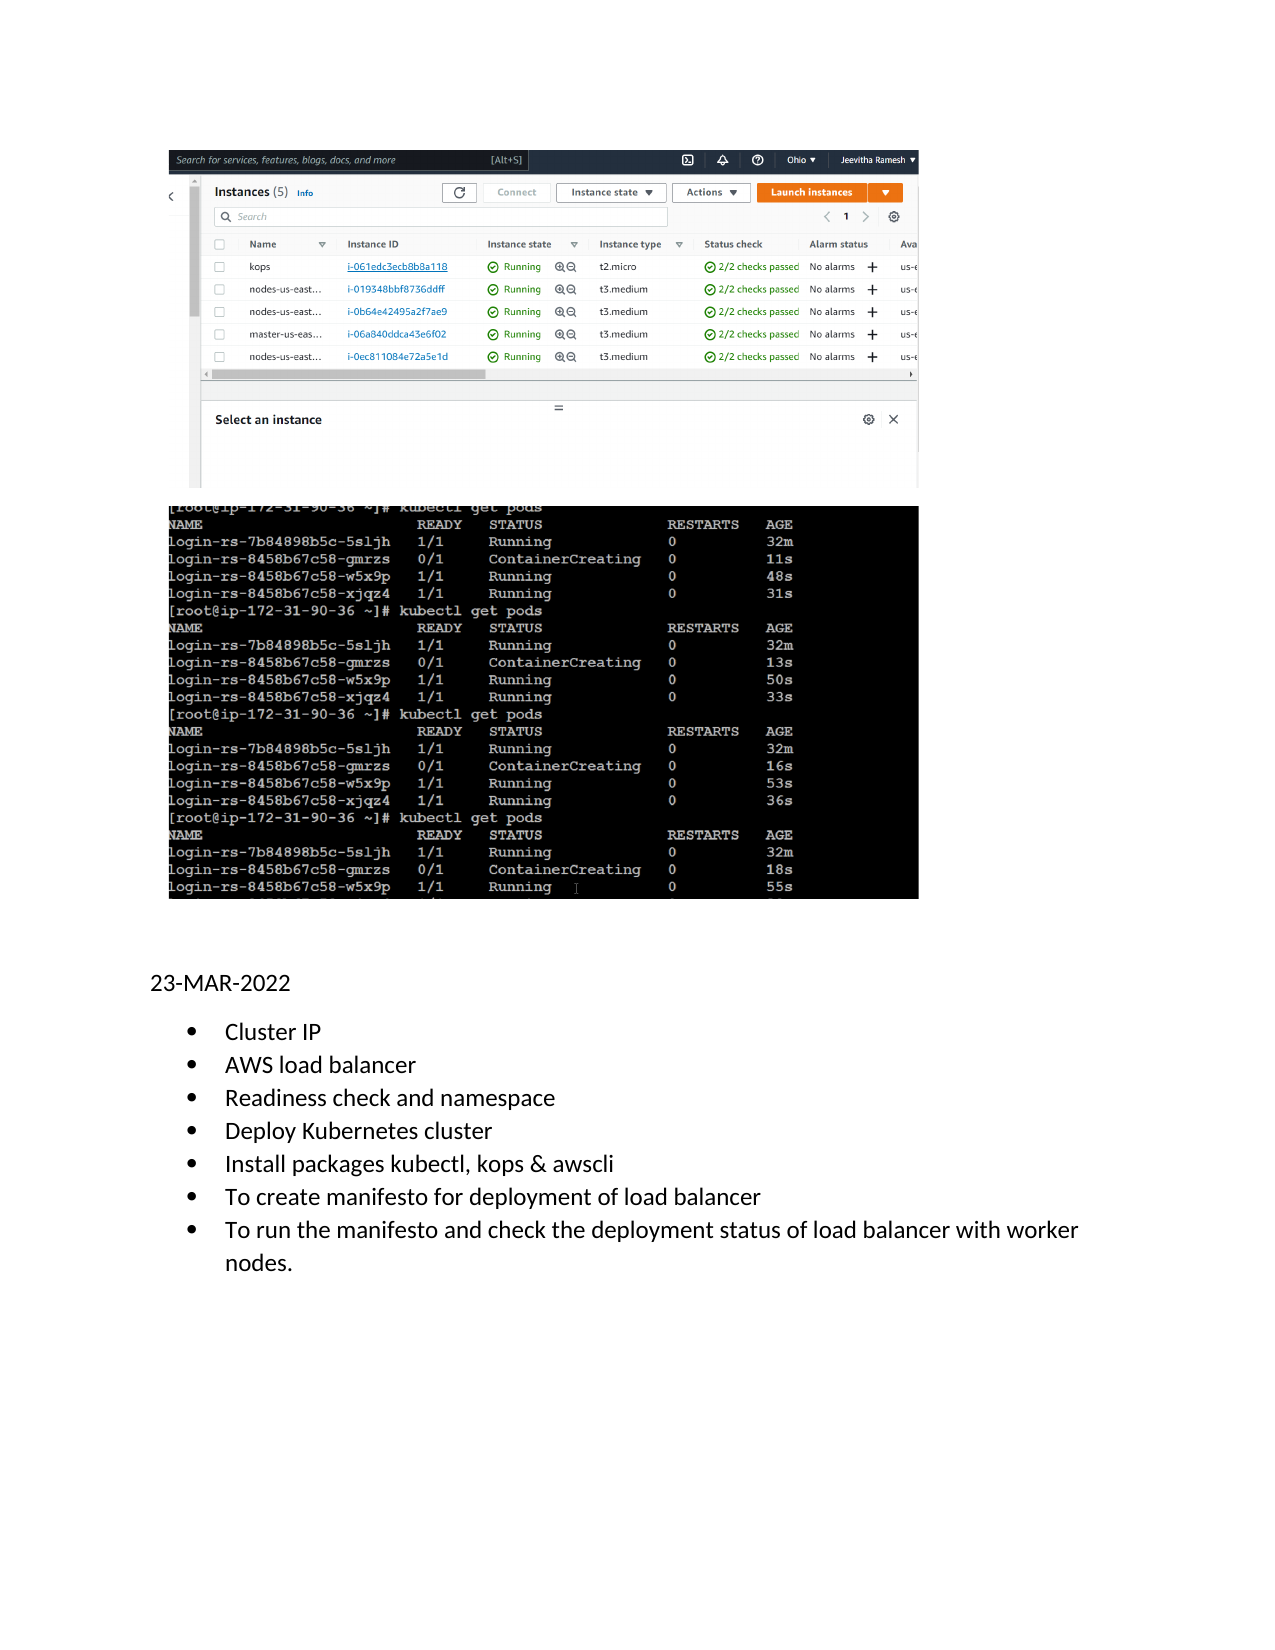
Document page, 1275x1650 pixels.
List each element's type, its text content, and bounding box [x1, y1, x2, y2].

list Deploy Kubernetes cluster [187, 1115, 1125, 1146]
text 23-MAR-2022 [150, 967, 1125, 997]
list Cluster IP [187, 1017, 1125, 1047]
list AWS load balancer [187, 1049, 1125, 1080]
list To run the manifesto and check the deployment status of load balancer with worker nodes. [187, 1214, 1125, 1277]
list Readiness check and namespace [187, 1082, 1125, 1113]
list Install packages kubectl, kops & awscli [187, 1148, 1125, 1179]
list To create manifesto for deployment of load balancer [187, 1181, 1125, 1212]
